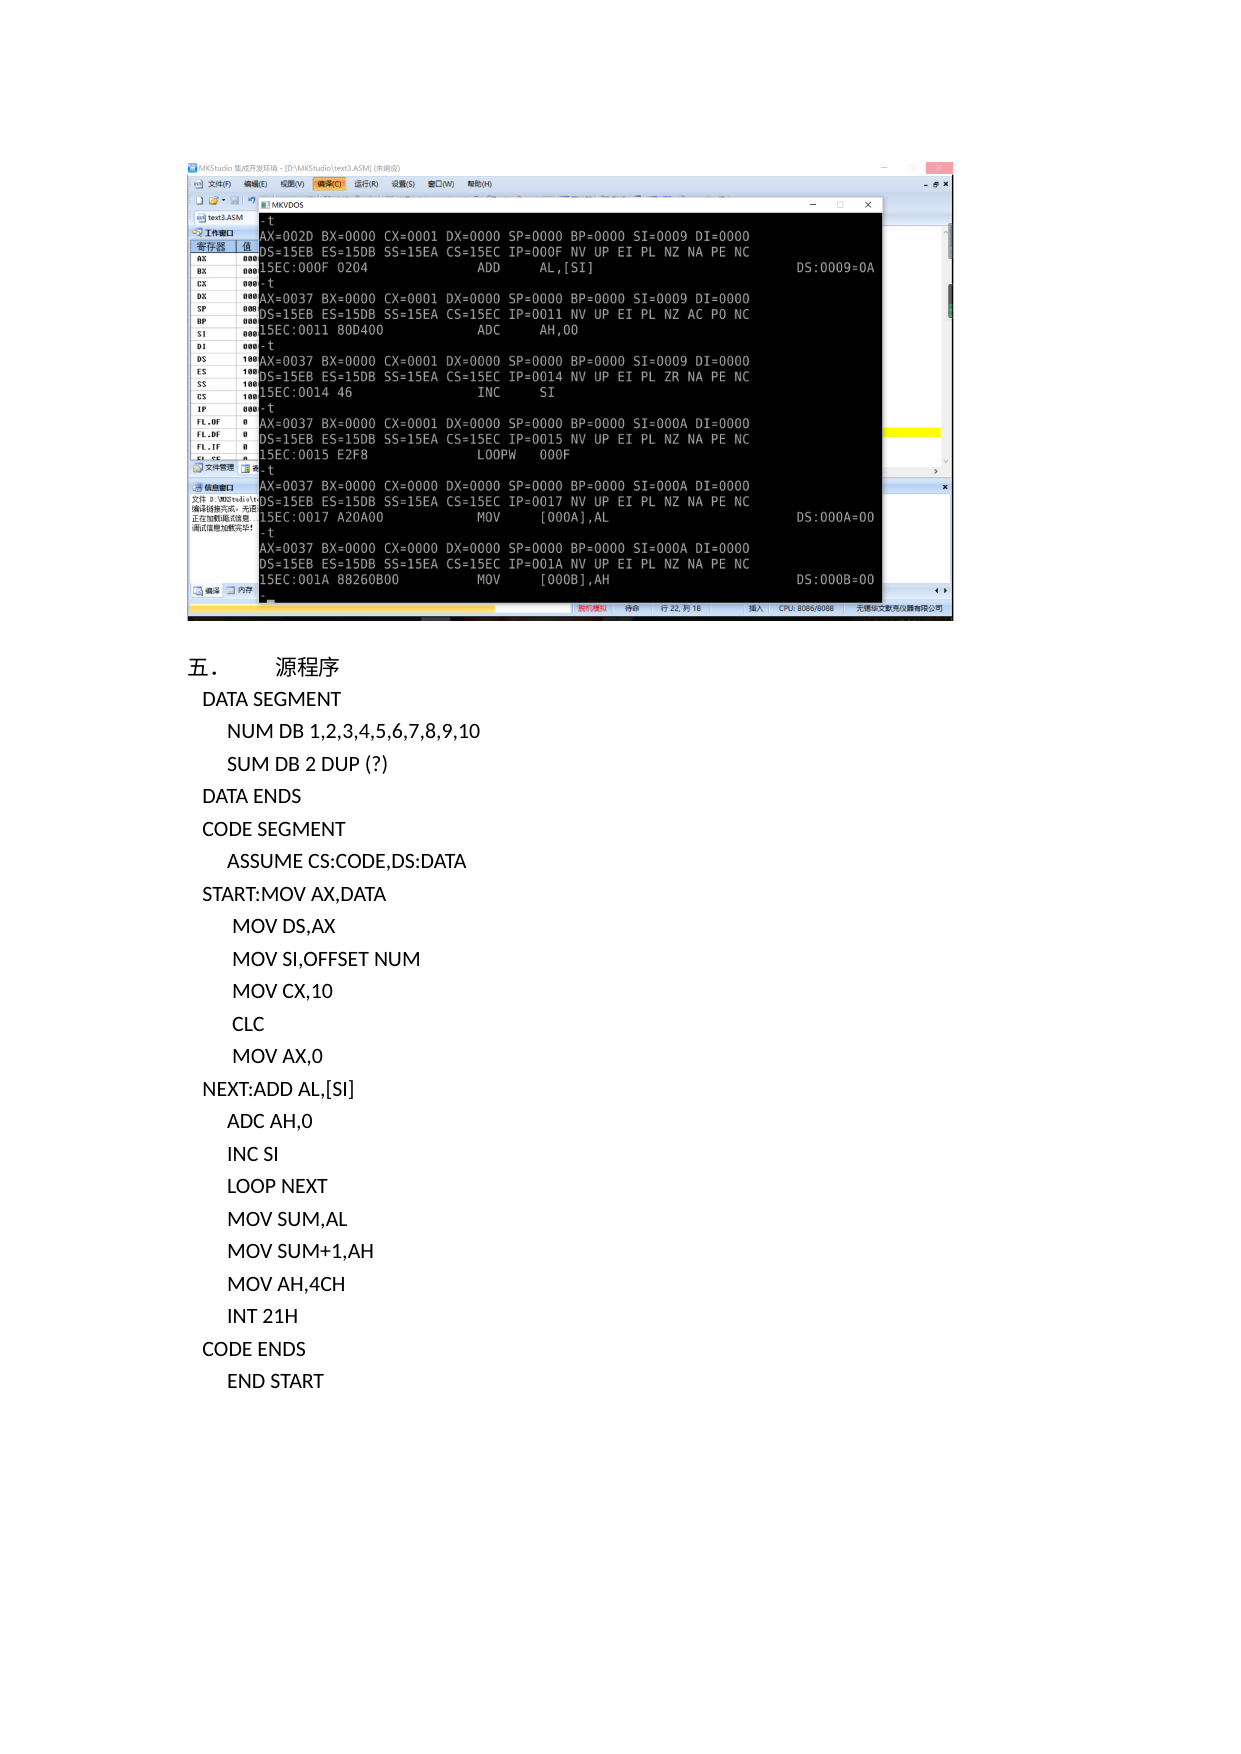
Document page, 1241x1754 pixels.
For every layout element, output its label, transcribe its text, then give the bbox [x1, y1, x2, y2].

text MOV SUM+1,AH [187, 1234, 1053, 1267]
list 源程序 [187, 649, 1053, 682]
text MOV AH,4CH [187, 1267, 1053, 1299]
text CODE SEGMENT [187, 812, 1053, 844]
text END START [187, 1364, 1053, 1397]
text CLC [187, 1007, 1053, 1039]
text NEXT:ADD AL,[SI] [187, 1072, 1053, 1104]
text NUM DB 1,2,3,4,5,6,7,8,9,10 [187, 714, 1053, 747]
text DATA ENDS [187, 779, 1053, 812]
text START:MOV AX,DATA [187, 877, 1053, 909]
text SUM DB 2 DUP (?) [187, 747, 1053, 779]
text MOV CX,10 [187, 974, 1053, 1007]
text CODE ENDS [187, 1332, 1053, 1364]
text MOV SUM,AL [187, 1202, 1053, 1234]
text MOV DS,AX [187, 909, 1053, 942]
text INT 21H [187, 1299, 1053, 1332]
text INC SI [187, 1137, 1053, 1169]
text ADC AH,0 [187, 1104, 1053, 1137]
text DATA SEGMENT [187, 682, 1053, 714]
text MOV SI,OFFSET NUM [187, 942, 1053, 974]
picture [187, 162, 954, 621]
text LOOP NEXT [187, 1169, 1053, 1202]
text MOV AX,0 [187, 1039, 1053, 1072]
text ASSUME CS:CODE,DS:DATA [187, 844, 1053, 877]
